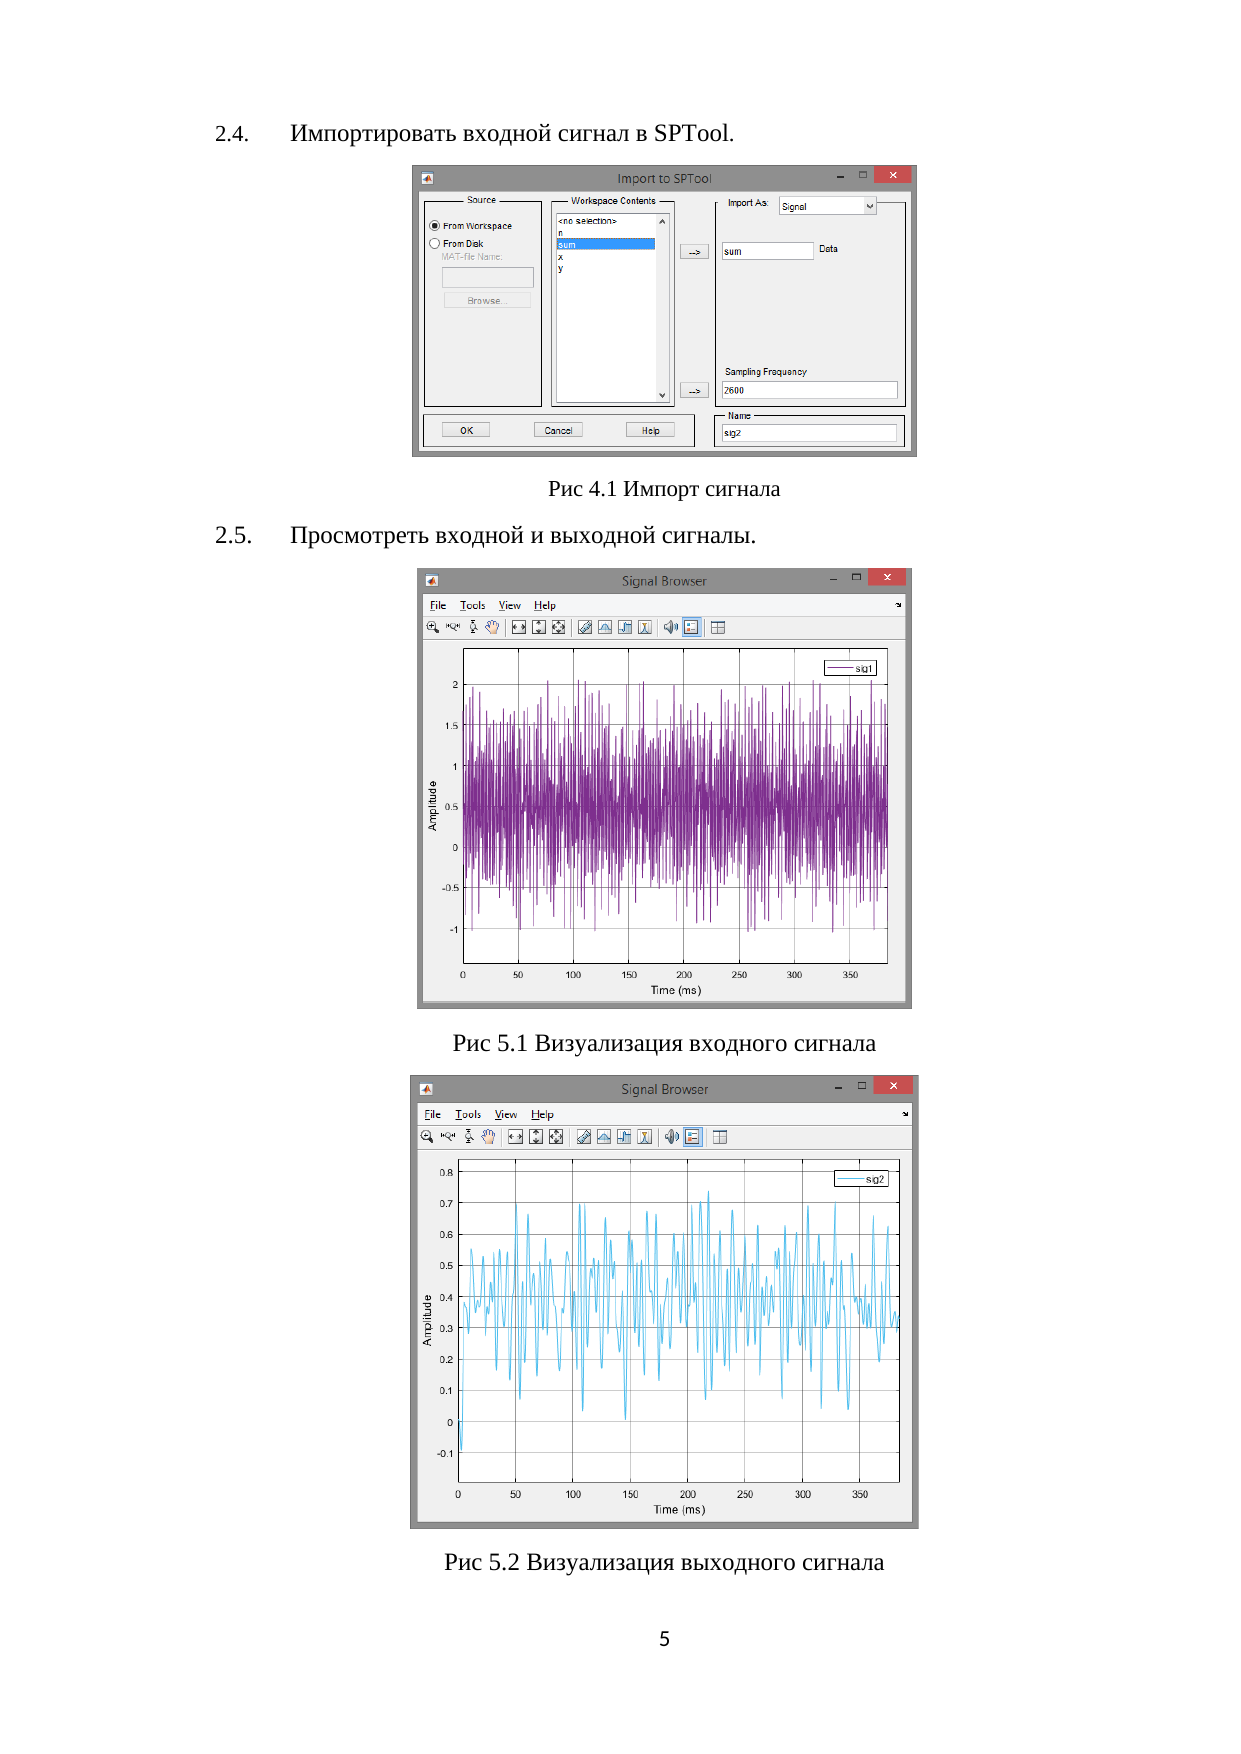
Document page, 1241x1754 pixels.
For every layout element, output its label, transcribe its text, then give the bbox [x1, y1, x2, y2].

text Рис 4.1 Импорт сигнала [177, 475, 1152, 502]
picture [412, 165, 917, 457]
list Импортировать входной сигнал в SPTool. [215, 118, 1152, 147]
picture [417, 568, 912, 1009]
text Рис 5.2 Визуализация выходного сигнала [177, 1547, 1152, 1576]
subtitle Просмотреть входной и выходной сигналы. [215, 520, 1152, 549]
text Рис 5.1 Визуализация входного сигнала [177, 1028, 1152, 1056]
picture [410, 1075, 919, 1529]
